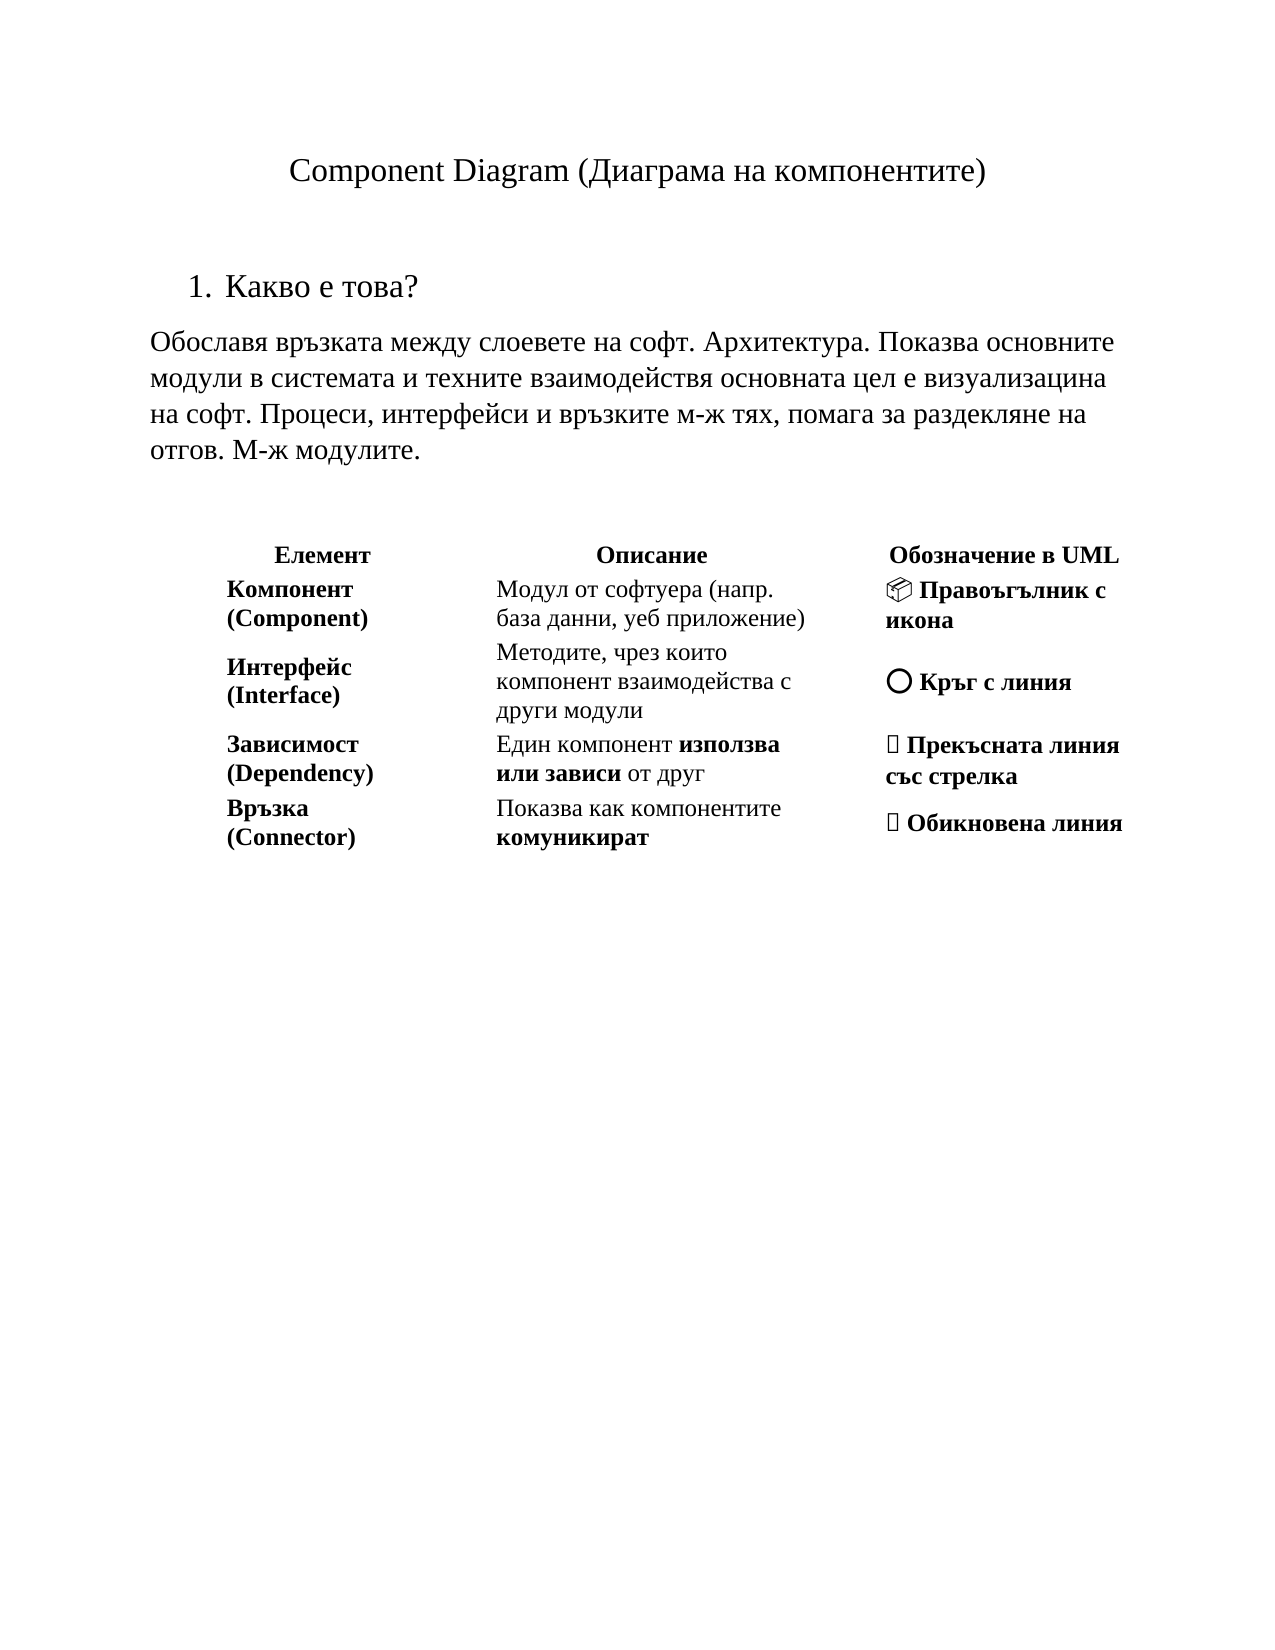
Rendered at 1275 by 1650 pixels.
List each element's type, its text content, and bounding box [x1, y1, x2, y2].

text Component Diagram (Диаграма на компонентите) [150, 150, 1125, 188]
table_cell ➖ Обикновена линия [809, 791, 1125, 852]
table_cell Зависимост (Dependency) [150, 725, 419, 791]
table_cell Методите, чрез които компонент взаимодейства с други модули [420, 636, 809, 725]
table_cell 🔁 Прекъсната линия със стрелка [809, 725, 1125, 791]
table_cell Интерфейс (Interface) [150, 636, 419, 725]
table_cell Един компонент използва или зависи от друг [420, 725, 809, 791]
table_cell 📦 Правоъгълник с икона [809, 570, 1125, 636]
table_cell Модул от софтуера (напр. база данни, уеб приложение) [420, 570, 809, 636]
list Какво е това? [187, 266, 1125, 304]
table_cell Връзка (Connector) [150, 791, 419, 852]
table_header Описание [420, 538, 809, 570]
table_cell Компонент (Component) [150, 570, 419, 636]
table_header Обозначение в UML [809, 538, 1125, 570]
table_cell Показва как компонентите комуникират [420, 791, 809, 852]
text Обославя връзката между слоевете на софт. Архитектура. Показва основните модули в системата и техните взаимодействя основната цел е визуализацина на софт. Процеси, интерфейси и връзките м-ж тях, помага за раздекляне на отгов. М-ж модулите. [150, 324, 1125, 466]
table_header Елемент [150, 538, 419, 570]
table_cell ⭕ Кръг с линия [809, 636, 1125, 725]
